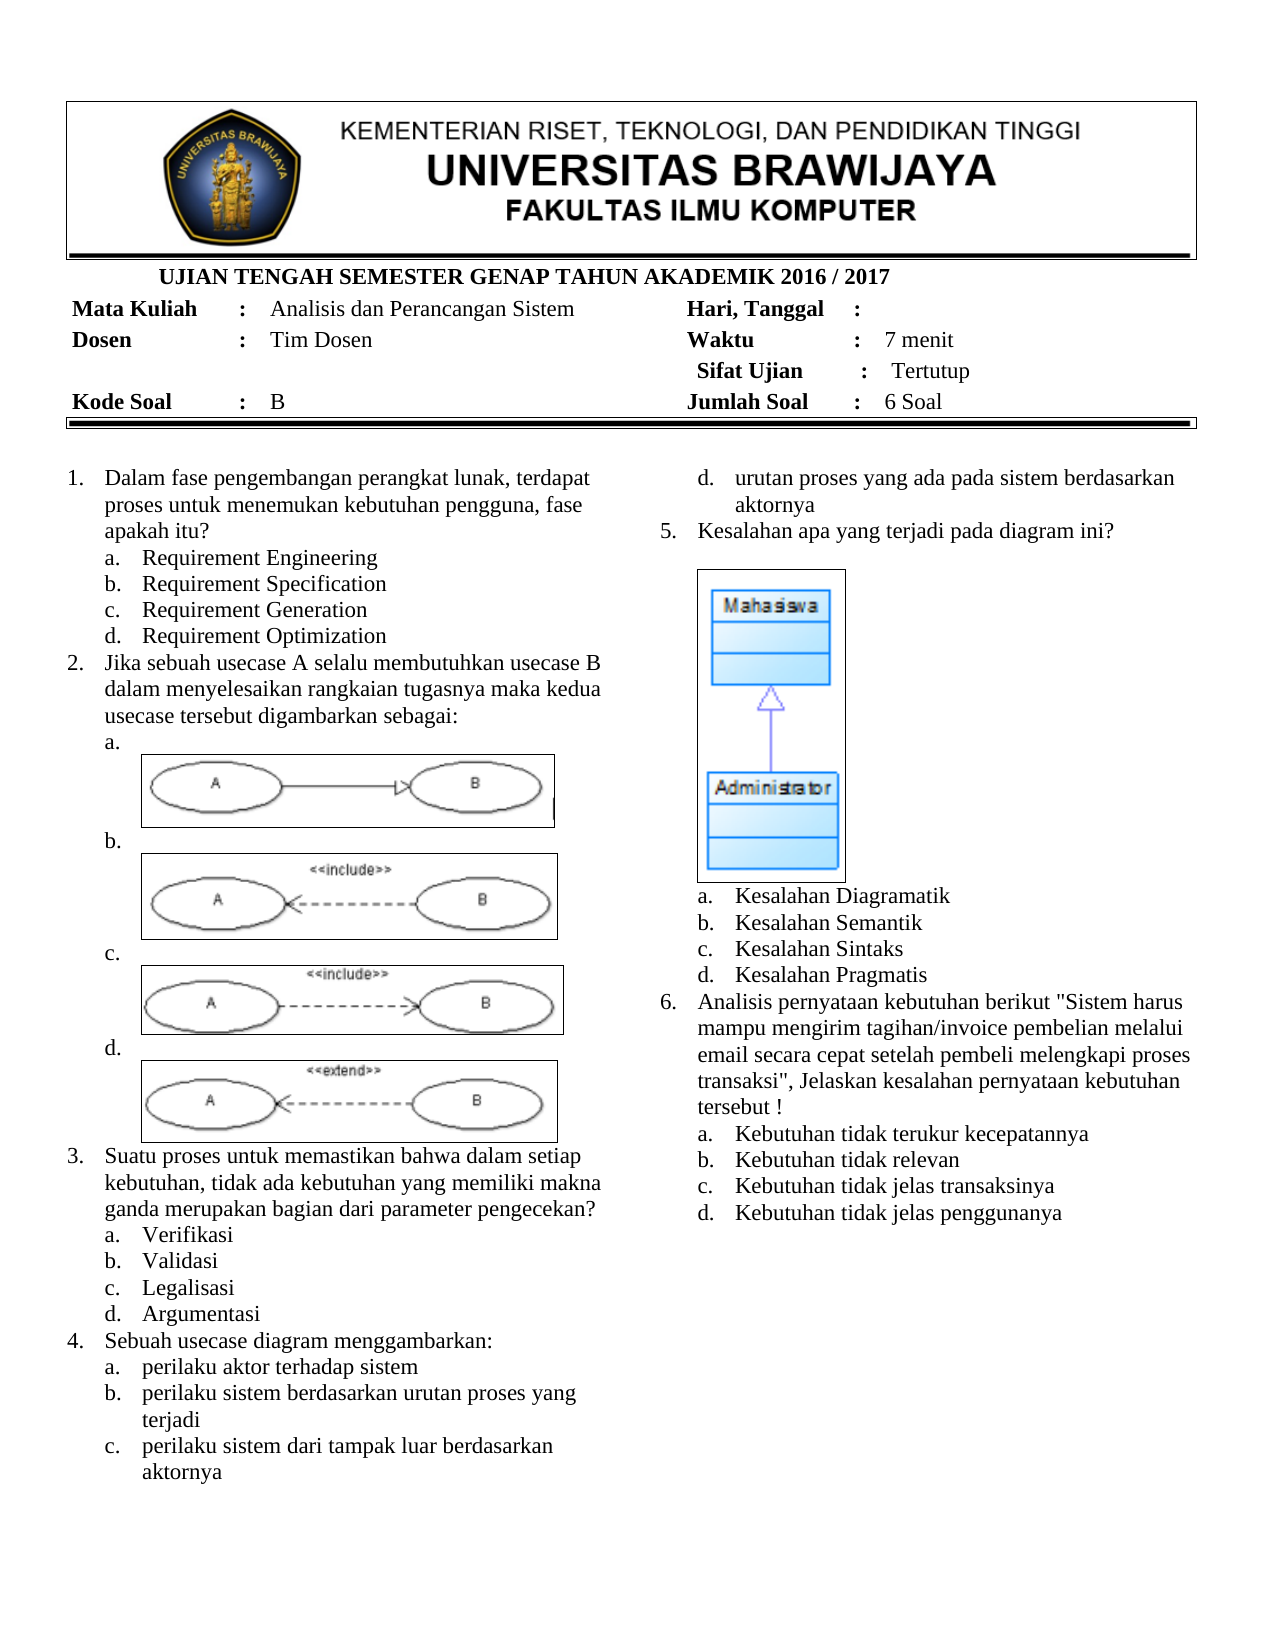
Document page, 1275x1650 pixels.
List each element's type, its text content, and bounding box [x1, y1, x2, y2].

list Sebuah usecase diagram menggambarkan: [67, 1327, 608, 1353]
picture [142, 966, 563, 1034]
picture [142, 755, 554, 827]
list perilaku sistem berdasarkan urutan proses yang terjadi [104, 1379, 608, 1432]
list Requirement Specification [104, 570, 608, 596]
list Requirement Generation [104, 596, 608, 623]
list perilaku aktor terhadap sistem [104, 1353, 608, 1379]
list Validasi [104, 1248, 608, 1274]
list Kebutuhan tidak jelas transaksinya [697, 1172, 1201, 1199]
list Legalisasi [104, 1274, 608, 1300]
list Kebutuhan tidak jelas penggunanya [697, 1199, 1201, 1225]
picture [67, 102, 1196, 259]
picture [142, 1061, 557, 1142]
list Requirement Engineering [104, 543, 608, 570]
list Kesalahan Pragmatis [697, 962, 1201, 988]
list Analisis pernyataan kebutuhan berikut "Sistem harus mampu mengirim tagihan/invoice pembelian melalui email secara cepat setelah pembeli melengkapi proses transaksi", Jelaskan kesalahan pernyataan kebutuhan tersebut ! [660, 988, 1201, 1120]
picture [142, 854, 557, 939]
picture [698, 570, 845, 882]
list Argumentasi [104, 1300, 608, 1327]
list perilaku sistem dari tampak luar berdasarkan aktornya [104, 1432, 608, 1485]
list Dalam fase pengembangan perangkat lunak, terdapat proses untuk menemukan kebutuhan pengguna, fase apakah itu? [67, 464, 608, 543]
list Verifikasi [104, 1221, 608, 1248]
list Kebutuhan tidak terukur kecepatannya [697, 1120, 1201, 1146]
list Suatu proses untuk memastikan bahwa dalam setiap kebutuhan, tidak ada kebutuhan yang memiliki makna ganda merupakan bagian dari parameter pengecekan? [67, 1142, 608, 1221]
list Kebutuhan tidak relevan [697, 1146, 1201, 1172]
list Requirement Optimization [104, 623, 608, 649]
list Kesalahan apa yang terjadi pada diagram ini? [660, 517, 1201, 882]
list Kesalahan Sintaks [697, 935, 1201, 962]
list urutan proses yang ada pada sistem berdasarkan aktornya [697, 464, 1201, 517]
picture [67, 418, 1196, 428]
list Kesalahan Diagramatik [697, 882, 1201, 909]
list Kesalahan Semantik [697, 909, 1201, 935]
list Jika sebuah usecase A selalu membutuhkan usecase B dalam menyelesaikan rangkaian tugasnya maka kedua usecase tersebut digambarkan sebagai: [67, 649, 608, 728]
